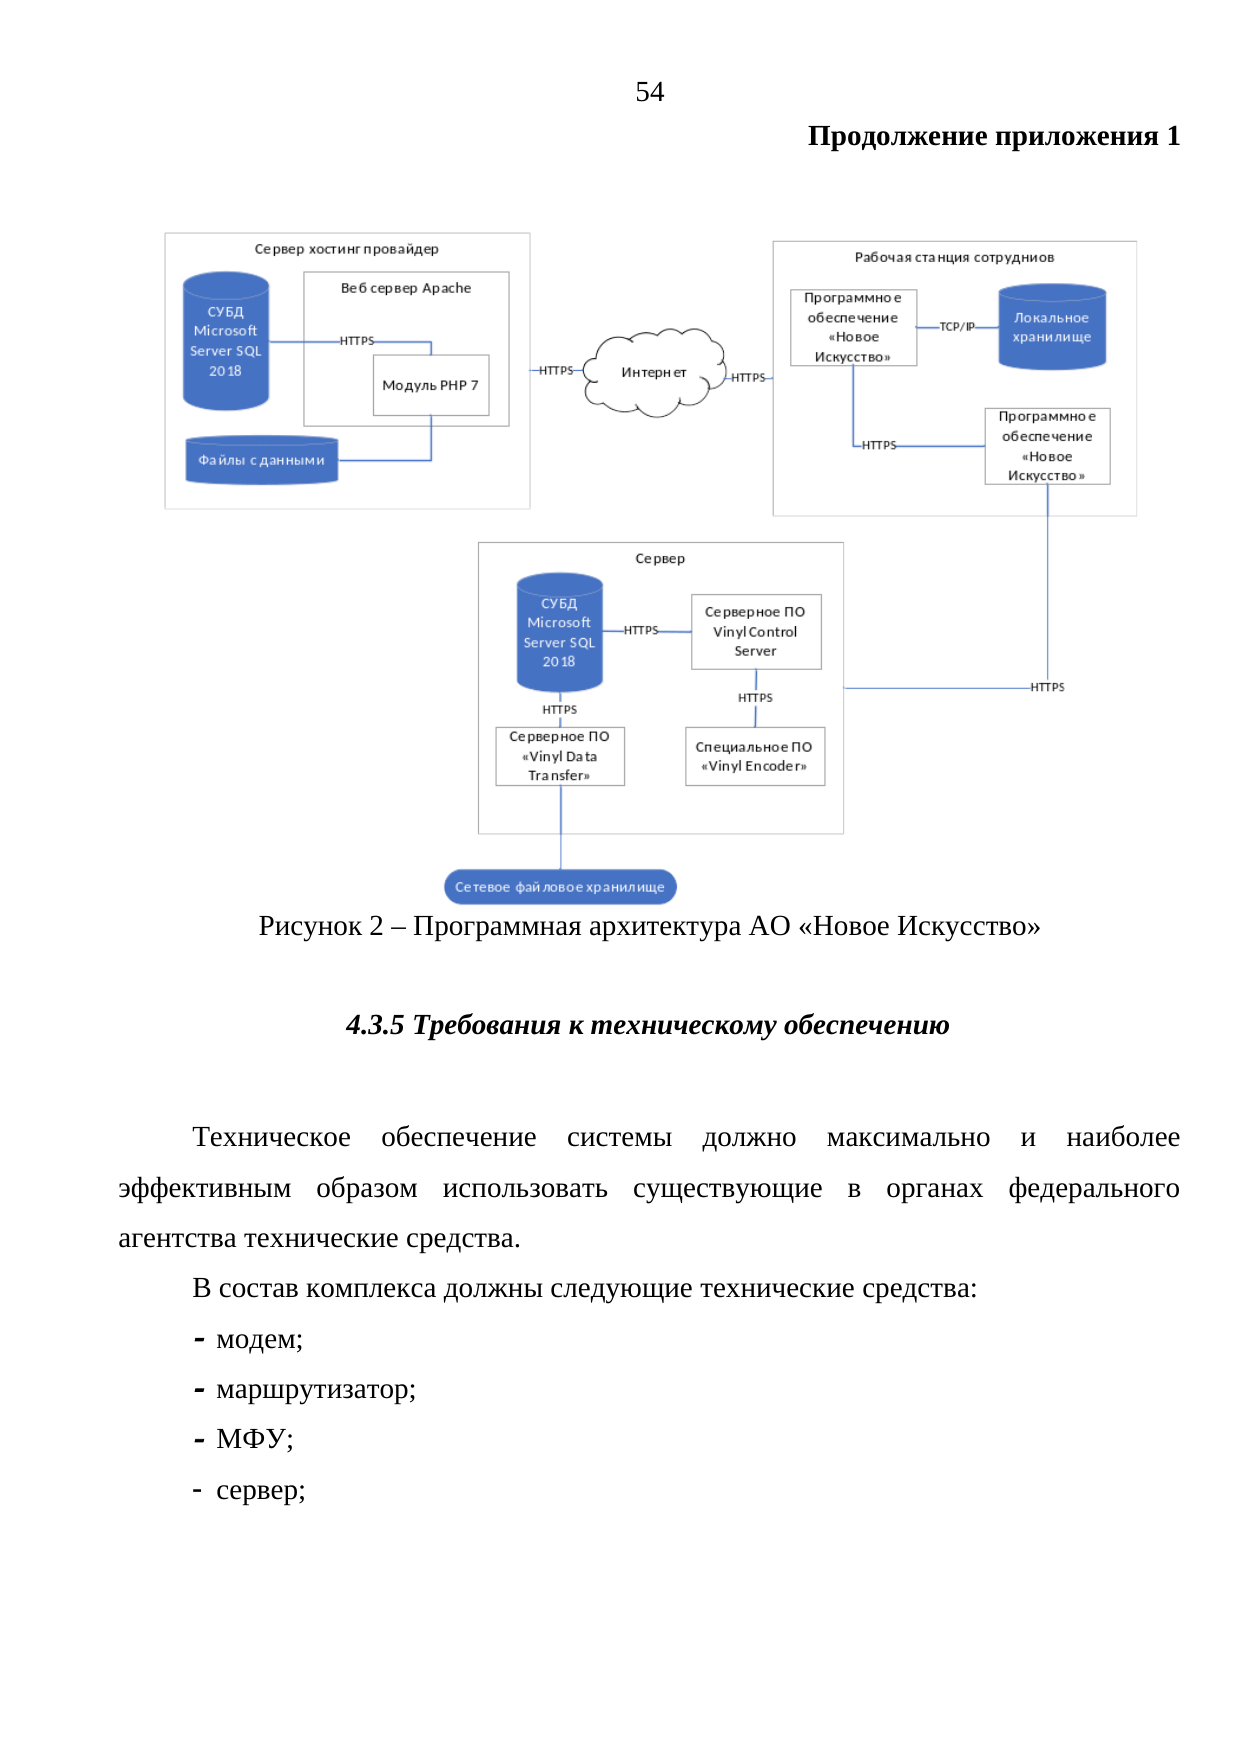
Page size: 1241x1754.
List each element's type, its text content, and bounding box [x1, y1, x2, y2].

list маршрутизатор; [118, 1371, 1181, 1405]
text В состав комплекса должны следующие технические средства: [118, 1271, 1181, 1304]
list МФУ; [118, 1422, 1181, 1455]
list 4.3.5 Требования к техническому обеспечению [118, 1007, 1181, 1040]
text Техническое обеспечение системы должно максимально и наиболее эффективным образом использовать существующие в органах федерального агентства технические средства. [118, 1119, 1181, 1254]
text Рисунок 2 – Программная архитектура АО «Новое Искусство» [1027, 908, 1181, 942]
list модем; [118, 1321, 1181, 1354]
list сервер; [118, 1472, 1181, 1506]
text Продолжение приложения 1 [229, 118, 1181, 152]
text Рисунок 2 – Программная архитектура АО «Новое Искусство» [118, 908, 813, 942]
